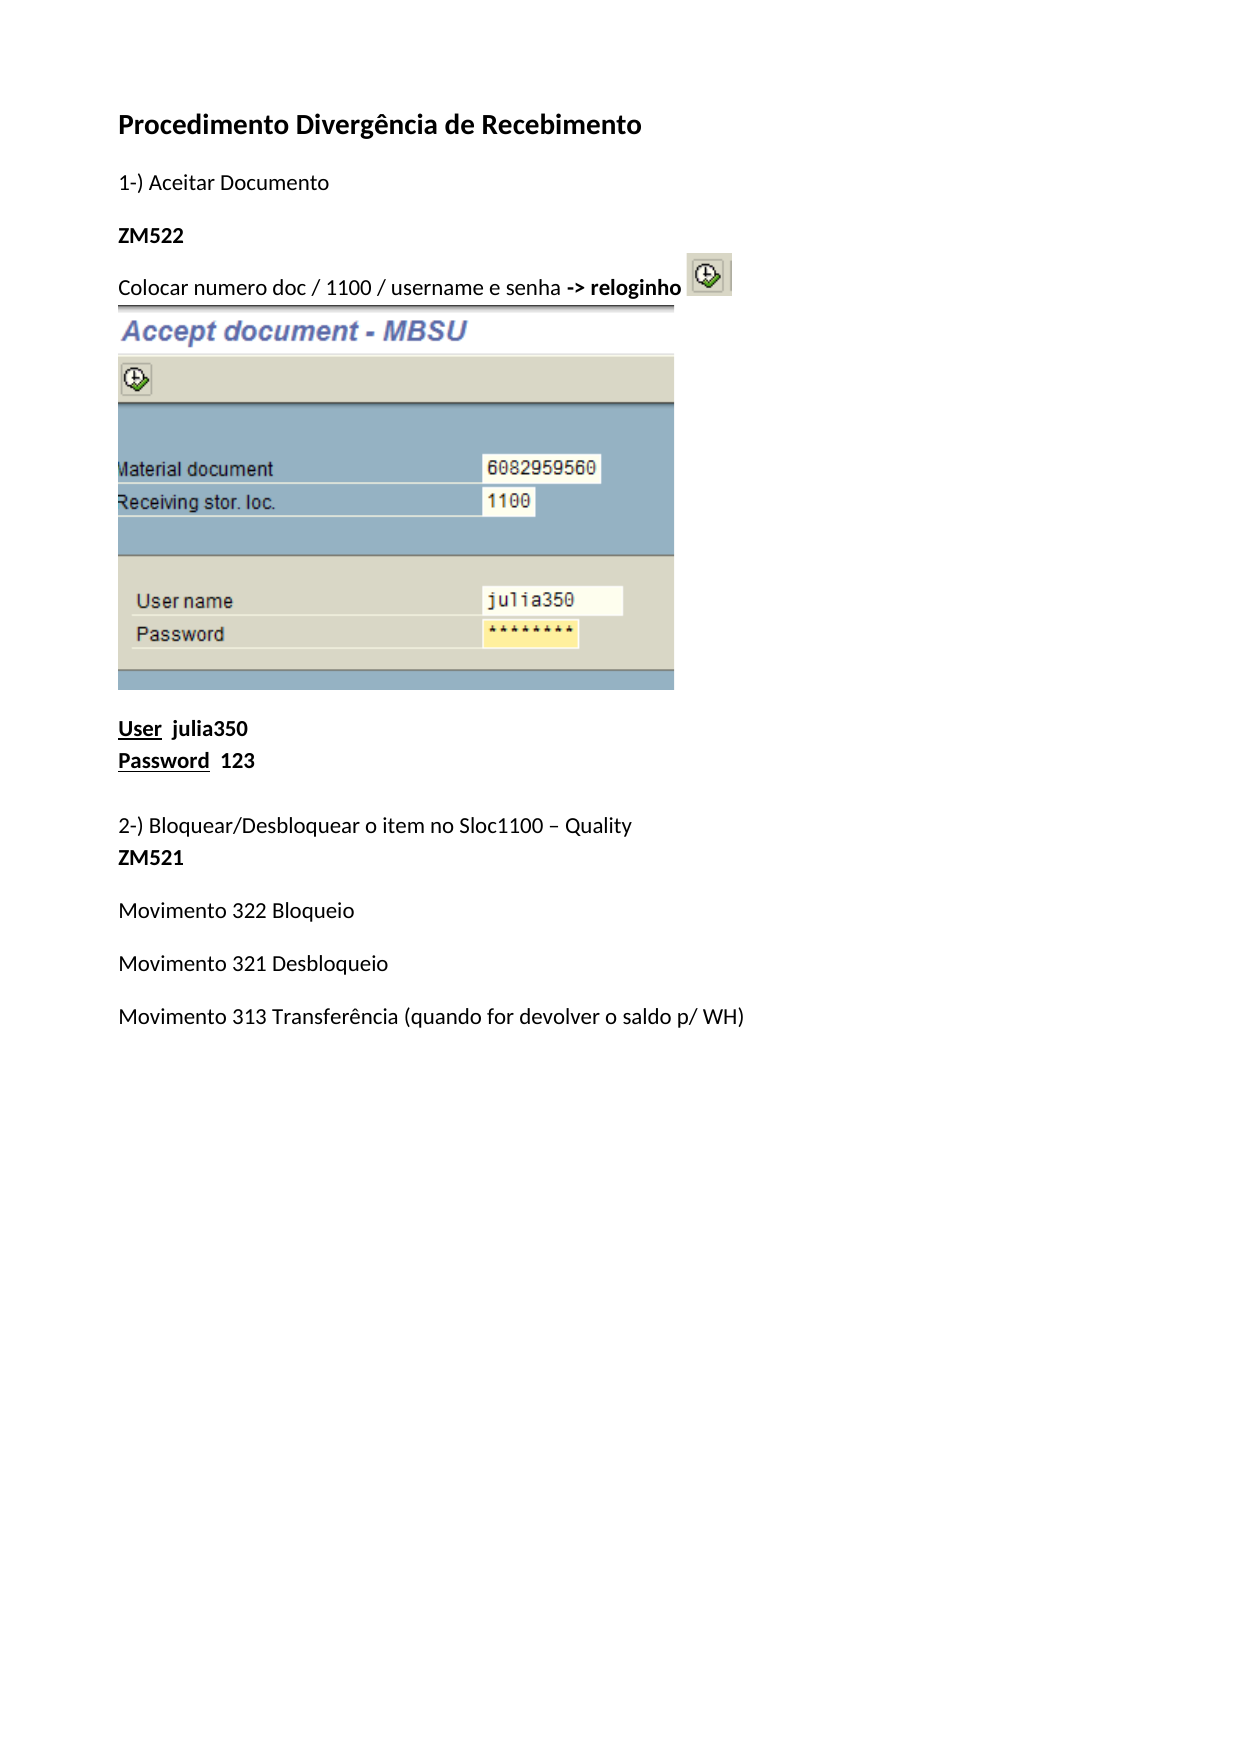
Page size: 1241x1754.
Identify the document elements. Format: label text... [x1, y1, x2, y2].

text Movimento 322 Bloqueio [118, 896, 1122, 924]
text Movimento 313 Transferência (quando for devolver o saldo p/ WH) [118, 1002, 1122, 1030]
text Colocar numero doc / 1100 / username e senha -> reloginho [118, 253, 1122, 302]
text Procedimento Divergência de Recebimento [118, 106, 1122, 142]
text User julia350 [118, 714, 1122, 742]
text 2-) Bloquear/Desbloquear o item no Sloc1100 – Quality [118, 811, 1122, 839]
picture [118, 305, 675, 690]
text ZM521 [118, 843, 1122, 871]
text Password 123 [118, 746, 1122, 774]
text ZM522 [118, 221, 1122, 249]
text 1-) Aceitar Documento [118, 168, 1122, 196]
picture [686, 253, 732, 296]
text Movimento 321 Desbloqueio [118, 949, 1122, 977]
